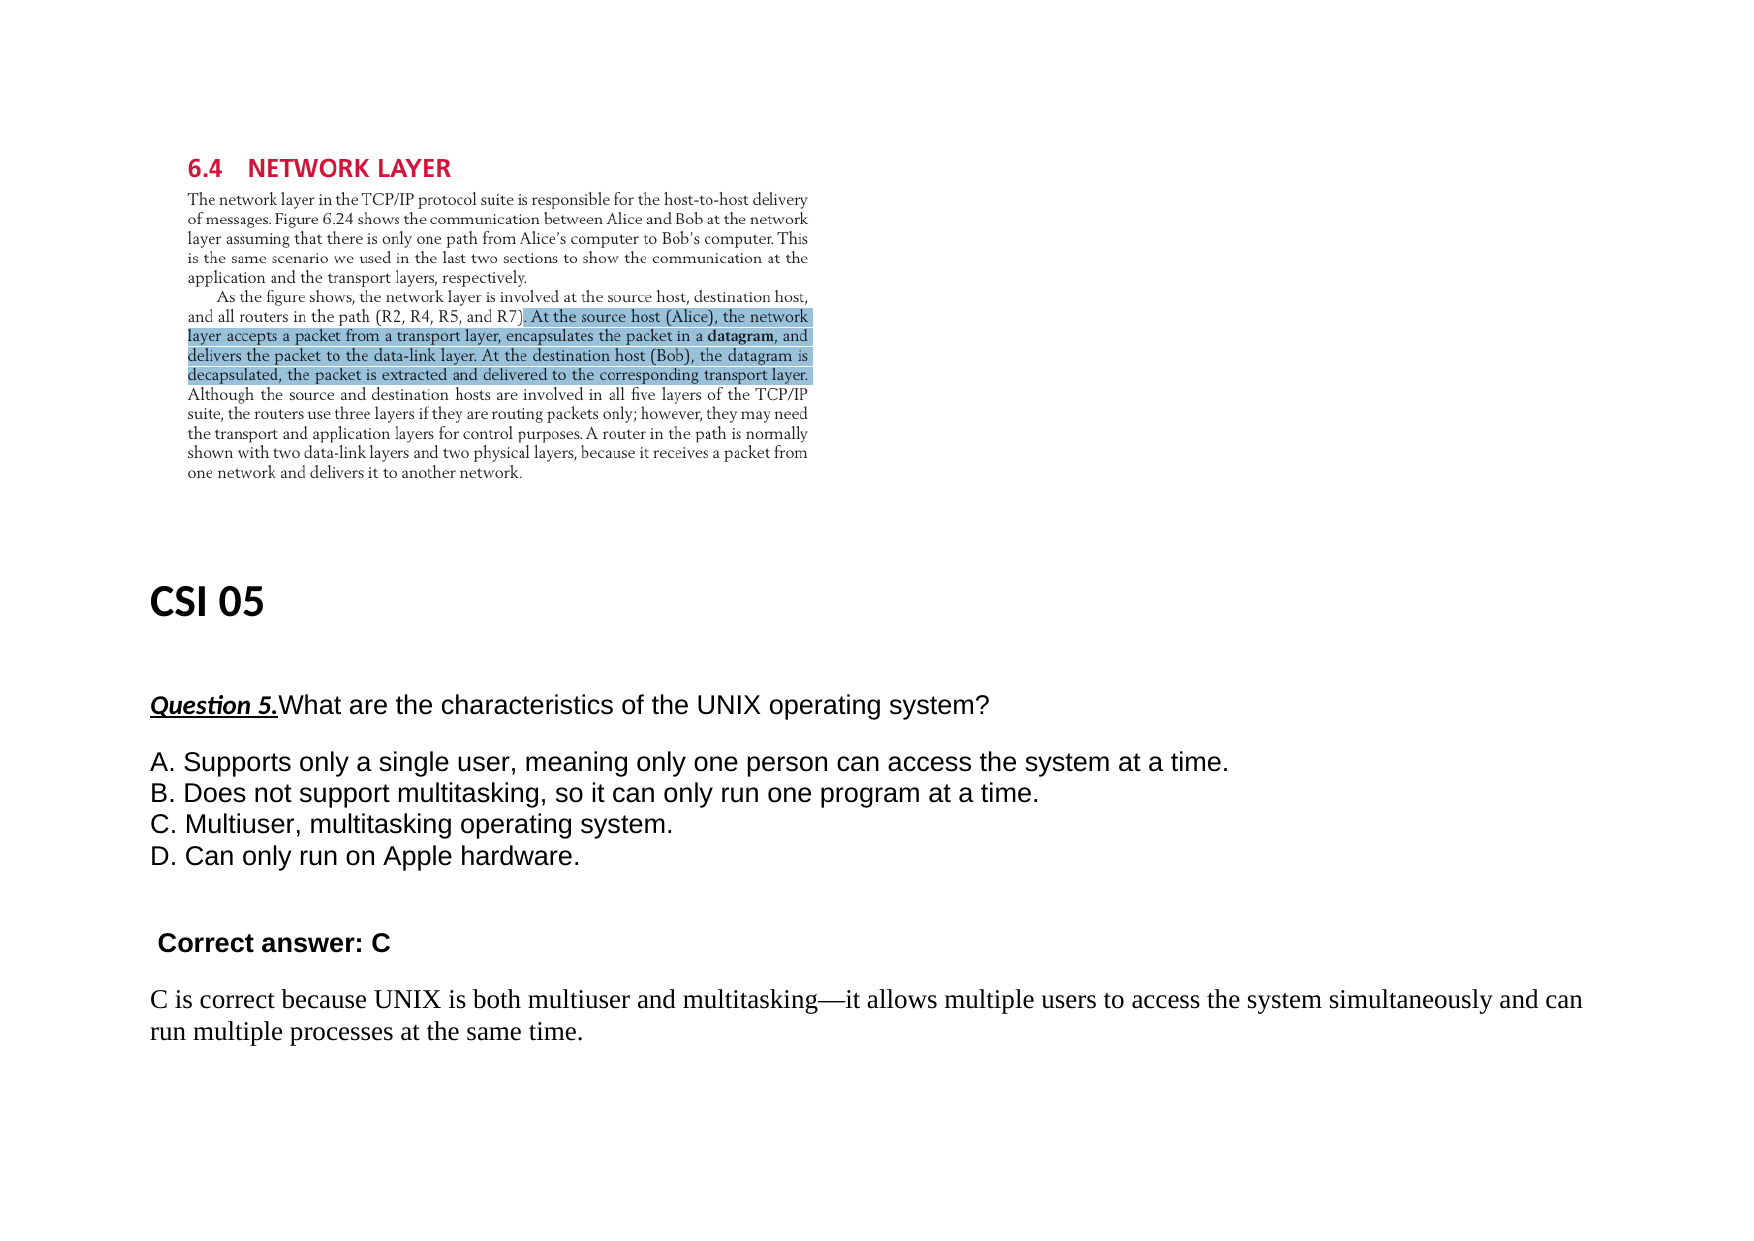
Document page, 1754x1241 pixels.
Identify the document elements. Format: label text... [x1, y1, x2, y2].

picture [150, 150, 862, 553]
text C is correct because UNIX is both multiuser and multitasking—it allows multiple users to access the system simultaneously and can run multiple processes at the same time. [150, 983, 1604, 1046]
text CSI 05 [150, 571, 1604, 627]
text Question 5.What are the characteristics of the UNIX operating system? [150, 688, 1604, 721]
text A. Supports only a single user, meaning only one person can access the system at a time. B. Does not support multitasking, so it can only run one program at a time. C. Multiuser, multitasking operating system. D. Can only run on Apple hardware. [150, 746, 1604, 871]
text Correct answer: C [150, 896, 1604, 958]
